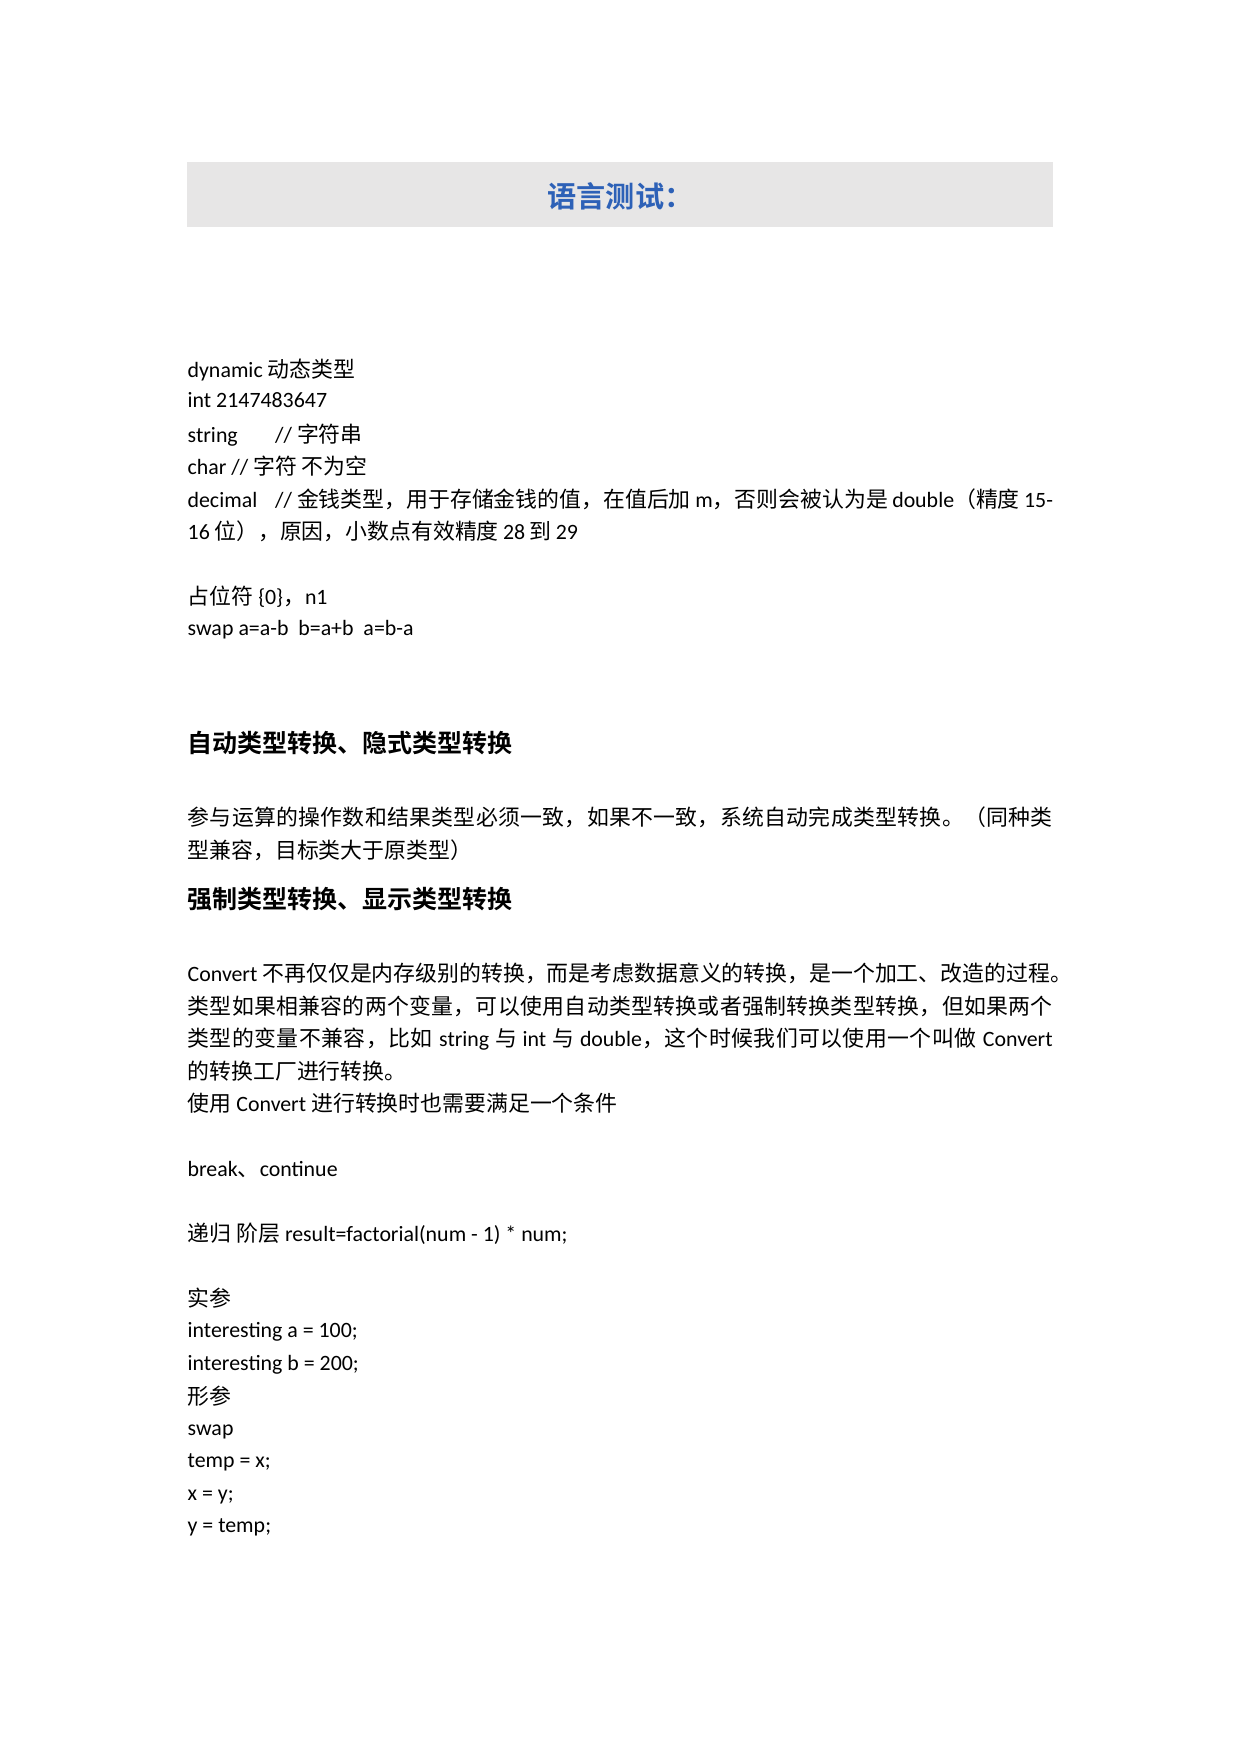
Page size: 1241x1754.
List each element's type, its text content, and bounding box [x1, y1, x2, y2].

text 类型如果相兼容的两个变量，可以使用自动类型转换或者强制转换类型转换，但如果两个类型的变量不兼容，比如 string 与 int 与 double，这个时候我们可以使用一个叫做 Convert 的转换工厂进行转换。 [187, 988, 1053, 1086]
text string // 字符串 [187, 416, 1053, 449]
text interesting b = 200; [187, 1346, 1053, 1378]
text break、continue [187, 1151, 1053, 1183]
text 参与运算的操作数和结果类型必须一致，如果不一致，系统自动完成类型转换。（同种类型兼容，目标类大于原类型） [187, 800, 1053, 865]
text swap a=a-b b=a+b a=b-a [187, 611, 1053, 644]
title 强制类型转换、显示类型转换 [187, 865, 1053, 930]
text 实参 [187, 1281, 1053, 1313]
text Convert 不再仅仅是内存级别的转换，而是考虑数据意义的转换，是一个加工、改造的过程。 [187, 956, 1053, 988]
text temp = x; [187, 1443, 1053, 1476]
text 占位符 {0}，n1 [187, 579, 1053, 611]
text decimal // 金钱类型，用于存储金钱的值，在值后加m，否则会被认为是double（精度15-16位），原因，小数点有效精度28到29 [187, 481, 1053, 546]
text dynamic 动态类型 [187, 351, 1053, 384]
text char // 字符 不为空 [187, 449, 1053, 481]
text swap [187, 1411, 1053, 1443]
text y = temp; [187, 1508, 1053, 1541]
text interesting a = 100; [187, 1313, 1053, 1346]
text 使用 Convert 进行转换时也需要满足一个条件 [187, 1086, 1053, 1118]
title 语言测试： [187, 162, 1053, 227]
subtitle 自动类型转换、隐式类型转换 [187, 709, 1053, 774]
text int 2147483647 [187, 384, 1053, 416]
text 形参 [187, 1378, 1053, 1411]
text x = y; [187, 1476, 1053, 1508]
text 递归 阶层 result=factorial(num - 1) * num; [187, 1216, 1053, 1248]
